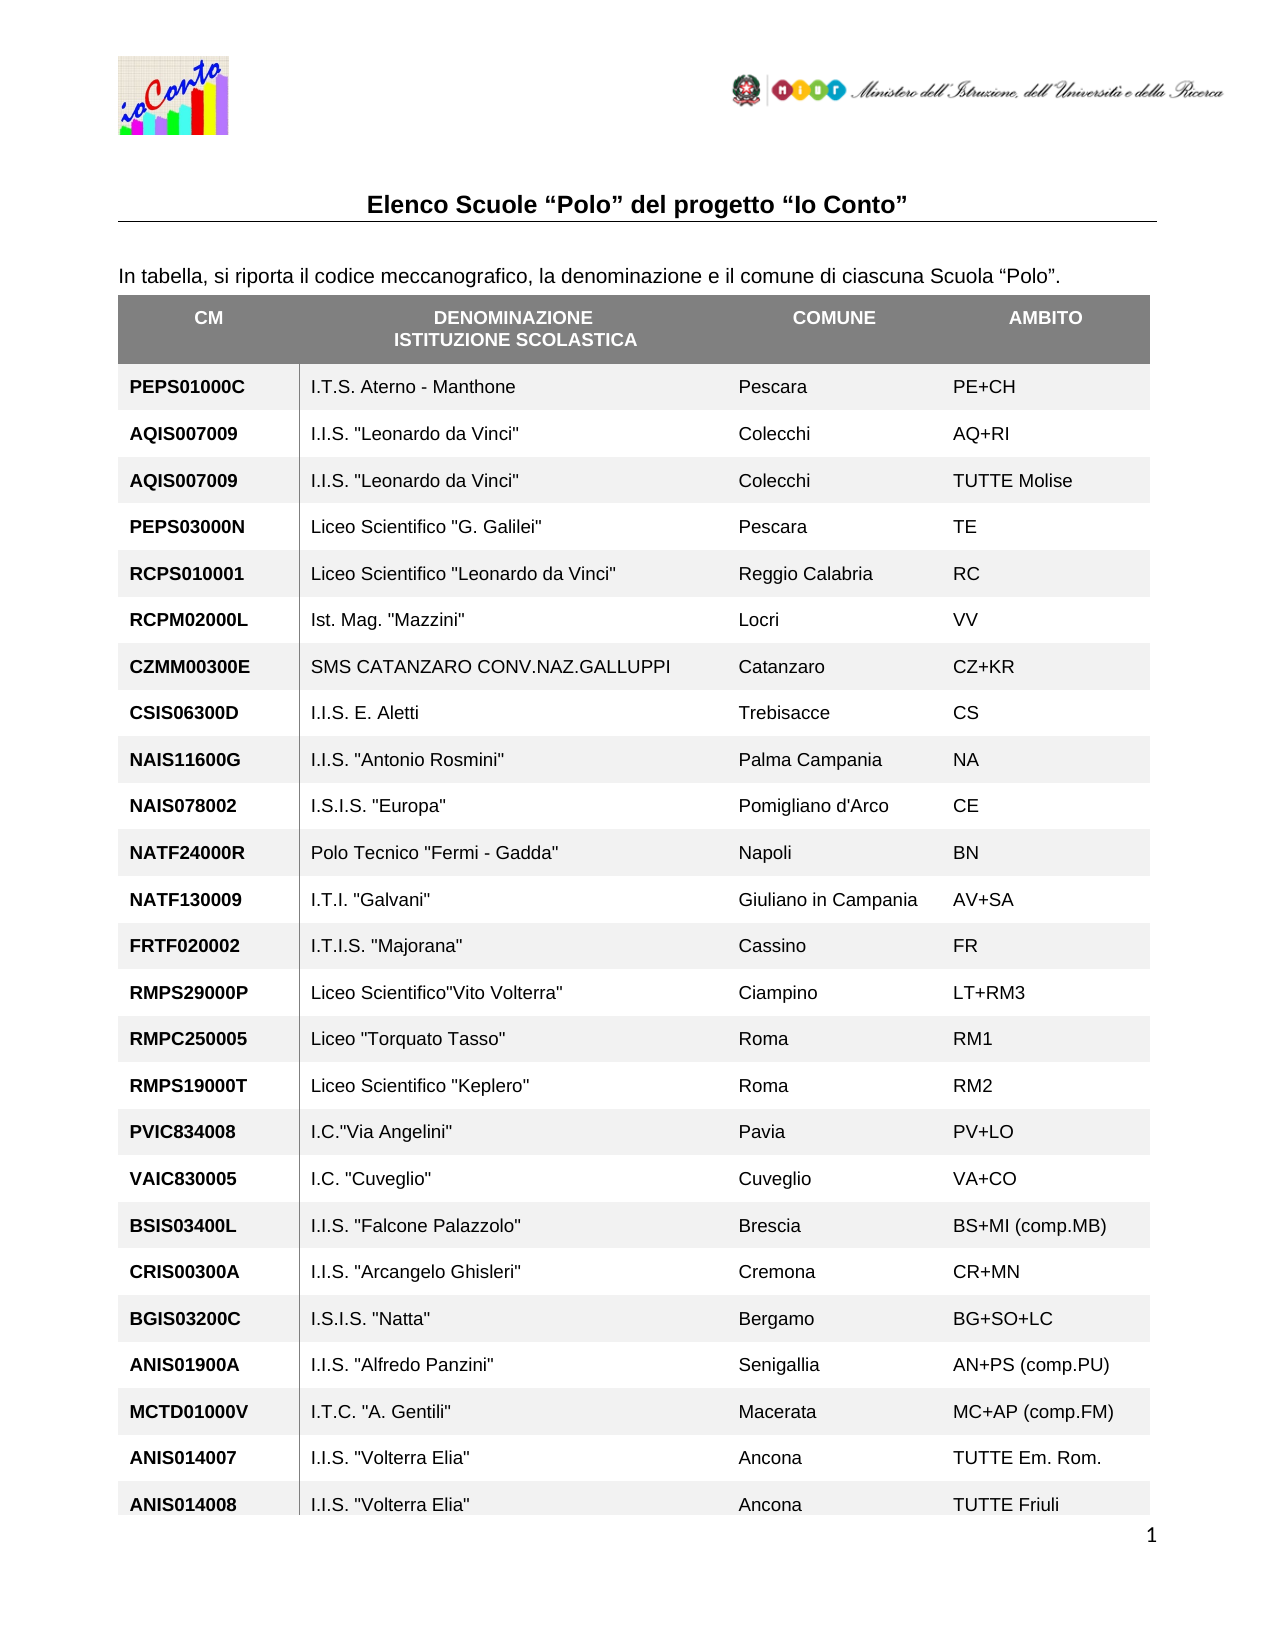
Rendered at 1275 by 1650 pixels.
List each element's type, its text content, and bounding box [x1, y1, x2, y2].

table_cell RM2 [942, 1062, 1150, 1109]
table_cell Pescara [727, 364, 942, 410]
table_cell BG+SO+LC [942, 1295, 1150, 1342]
text Elenco Scuole “Polo” del progetto “Io Conto” [118, 190, 1157, 221]
picture [723, 65, 1236, 113]
table_cell MC+AP (comp.FM) [942, 1388, 1150, 1435]
table_cell Ancona [727, 1435, 942, 1481]
table_cell Catanzaro [727, 643, 942, 690]
table_cell I.C. "Cuveglio" [300, 1155, 727, 1202]
table_cell RC [942, 550, 1150, 597]
table_cell ANIS014007 [118, 1435, 299, 1481]
table_cell I.I.S. "Volterra Elia" [300, 1435, 727, 1481]
table_cell SMS CATANZARO CONV.NAZ.GALLUPPI [300, 643, 727, 690]
table_cell NAIS078002 [118, 783, 299, 829]
table_cell Pescara [727, 504, 942, 550]
text In tabella, si riporta il codice meccanografico, la denominazione e il comune di ciascuna Scuola “Polo”. [118, 264, 1157, 288]
table_cell FRTF020002 [118, 923, 299, 969]
table_cell Pavia [727, 1109, 942, 1155]
table_cell Macerata [727, 1388, 942, 1435]
table_cell I.I.S. "Falcone Palazzolo" [300, 1202, 727, 1248]
table_cell VA+CO [942, 1155, 1150, 1202]
table_cell Reggio Calabria [727, 550, 942, 597]
table_cell RCPS010001 [118, 550, 299, 597]
table_cell Palma Campania [727, 736, 942, 783]
table_cell I.C."Via Angelini" [300, 1109, 727, 1155]
table_cell Roma [727, 1016, 942, 1062]
table_cell I.I.S. "Leonardo da Vinci" [300, 410, 727, 457]
table_cell I.T.S. Aterno - Manthone [300, 364, 727, 410]
table_cell Trebisacce [727, 690, 942, 736]
table_cell TUTTE Molise [942, 457, 1150, 503]
table_cell VAIC830005 [118, 1155, 299, 1202]
table_cell Ancona [727, 1481, 942, 1515]
table_cell Bergamo [727, 1295, 942, 1342]
table_cell Liceo "Torquato Tasso" [300, 1016, 727, 1062]
table_cell PEPS03000N [118, 504, 299, 550]
table_cell BGIS03200C [118, 1295, 299, 1342]
table_cell Roma [727, 1062, 942, 1109]
table_cell Pomigliano d'Arco [727, 783, 942, 829]
table_cell BSIS03400L [118, 1202, 299, 1248]
table_cell PEPS01000C [118, 364, 299, 410]
table_cell RCPM02000L [118, 597, 299, 643]
table_cell Liceo Scientifico "G. Galilei" [300, 504, 727, 550]
table_cell RMPC250005 [118, 1016, 299, 1062]
table_cell I.T.C. "A. Gentili" [300, 1388, 727, 1435]
table_cell NATF24000R [118, 829, 299, 876]
table_header Denominazione Istituzione Scolastica [299, 295, 727, 363]
table_cell Liceo Scientifico"Vito Volterra" [300, 969, 727, 1016]
table_cell Ciampino [727, 969, 942, 1016]
table_header CM [118, 295, 299, 363]
table_cell Locri [727, 597, 942, 643]
table_cell Cremona [727, 1249, 942, 1295]
table_cell ANIS01900A [118, 1342, 299, 1388]
table_cell PE+CH [942, 364, 1150, 410]
table_cell Giuliano in Campania [727, 876, 942, 922]
table_header AMBITO [942, 295, 1150, 363]
table_cell Brescia [727, 1202, 942, 1248]
table_cell Liceo Scientifico "Keplero" [300, 1062, 727, 1109]
table_cell I.I.S. E. Aletti [300, 690, 727, 736]
table_cell Cassino [727, 923, 942, 969]
table_cell Senigallia [727, 1342, 942, 1388]
picture [118, 56, 229, 135]
table_cell CE [942, 783, 1150, 829]
table_cell I.S.I.S. "Europa" [300, 783, 727, 829]
table_cell Colecchi [727, 457, 942, 503]
table_cell MCTD01000V [118, 1388, 299, 1435]
table_cell CS [942, 690, 1150, 736]
table_cell NAIS11600G [118, 736, 299, 783]
table_cell Colecchi [727, 410, 942, 457]
table_cell BS+MI (comp.MB) [942, 1202, 1150, 1248]
table_cell AN+PS (comp.PU) [942, 1342, 1150, 1388]
table_cell RMPS29000P [118, 969, 299, 1016]
table_cell CSIS06300D [118, 690, 299, 736]
table_cell PV+LO [942, 1109, 1150, 1155]
table_cell AQIS007009 [118, 457, 299, 503]
table_cell Polo Tecnico "Fermi - Gadda" [300, 829, 727, 876]
table_cell RMPS19000T [118, 1062, 299, 1109]
table_cell CR+MN [942, 1249, 1150, 1295]
table_cell TUTTE Em. Rom. [942, 1435, 1150, 1481]
table_cell AV+SA [942, 876, 1150, 922]
table_cell Napoli [727, 829, 942, 876]
table_cell Cuveglio [727, 1155, 942, 1202]
table_cell I.I.S. "Antonio Rosmini" [300, 736, 727, 783]
table_cell BN [942, 829, 1150, 876]
table_cell NATF130009 [118, 876, 299, 922]
table_cell AQIS007009 [118, 410, 299, 457]
table_cell TUTTE Friuli [942, 1481, 1150, 1515]
table_cell I.T.I. "Galvani" [300, 876, 727, 922]
table_cell I.S.I.S. "Natta" [300, 1295, 727, 1342]
table_cell NA [942, 736, 1150, 783]
table_cell VV [942, 597, 1150, 643]
table_cell LT+RM3 [942, 969, 1150, 1016]
table_cell ANIS014008 [118, 1481, 299, 1515]
table_cell CZMM00300E [118, 643, 299, 690]
table_cell FR [942, 923, 1150, 969]
table_cell I.I.S. "Volterra Elia" [300, 1481, 727, 1515]
table_cell Liceo Scientifico "Leonardo da Vinci" [300, 550, 727, 597]
table_cell PVIC834008 [118, 1109, 299, 1155]
table_cell I.I.S. "Alfredo Panzini" [300, 1342, 727, 1388]
table_cell CRIS00300A [118, 1249, 299, 1295]
table_cell CZ+KR [942, 643, 1150, 690]
table_cell RM1 [942, 1016, 1150, 1062]
table_cell Ist. Mag. "Mazzini" [300, 597, 727, 643]
table_cell I.I.S. "Leonardo da Vinci" [300, 457, 727, 503]
table_cell I.I.S. "Arcangelo Ghisleri" [300, 1249, 727, 1295]
table_header COMUNE [727, 295, 942, 363]
table_cell I.T.I.S. "Majorana" [300, 923, 727, 969]
table_cell AQ+RI [942, 410, 1150, 457]
table_cell TE [942, 504, 1150, 550]
